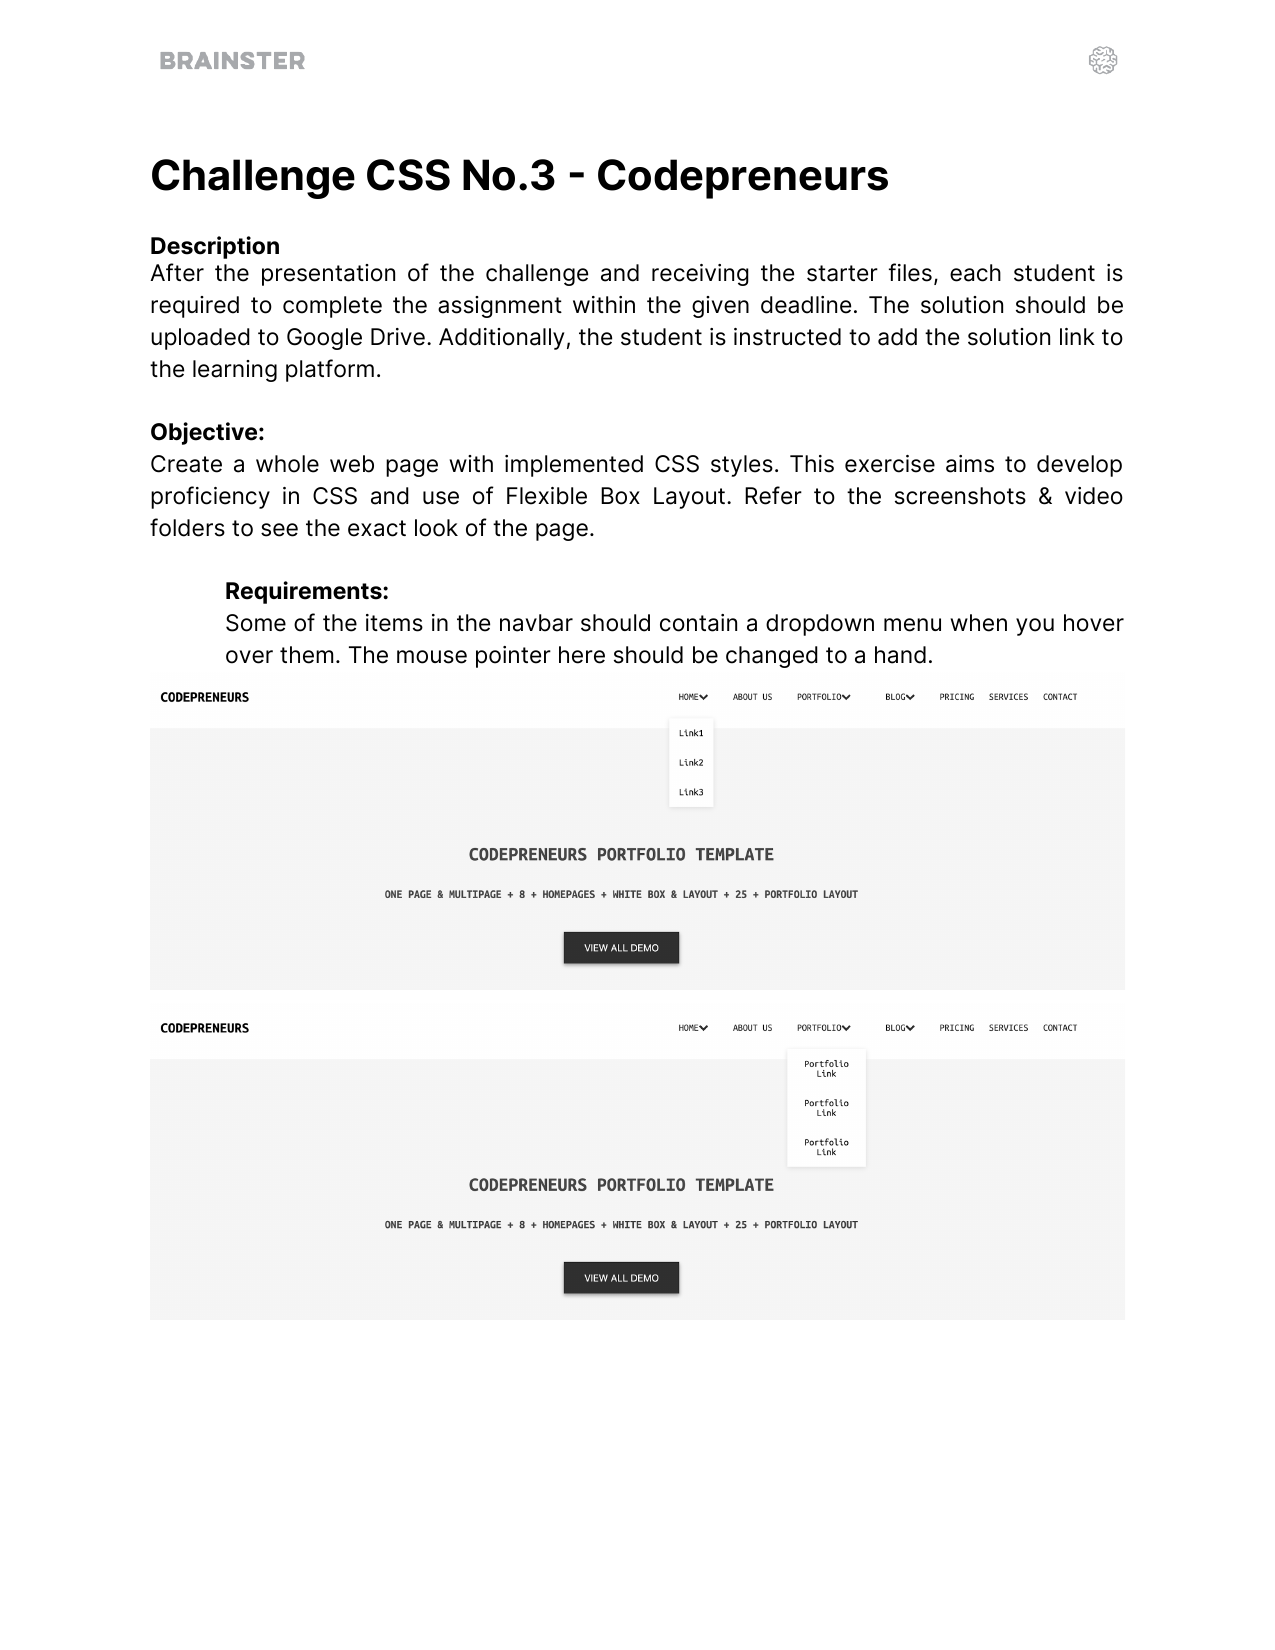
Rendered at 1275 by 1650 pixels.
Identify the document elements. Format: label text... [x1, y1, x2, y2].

subtitle Description [150, 232, 1125, 259]
picture [150, 7, 1125, 89]
text Requirements: [225, 577, 1125, 605]
text Some of the items in the navbar should contain a dropdown menu when you hover over them. The mouse pointer here should be changed to a hand. [225, 609, 1125, 668]
text Create a whole web page with implemented CSS styles. This exercise aims to develop proficiency in CSS and use of Flexible Box Layout. Refer to the screenshots & video folders to see the exact look of the page. [150, 450, 1125, 541]
picture [150, 1003, 1125, 1320]
title Challenge CSS No.3 - Codepreneurs [150, 150, 1125, 200]
text Objective: [150, 418, 1125, 446]
picture [150, 672, 1125, 990]
text After the presentation of the challenge and receiving the starter files, each student is required to complete the assignment within the given deadline. The solution should be uploaded to Google Drive. Additionally, the student is instructed to add the solution link to the learning platform. [150, 259, 1125, 383]
